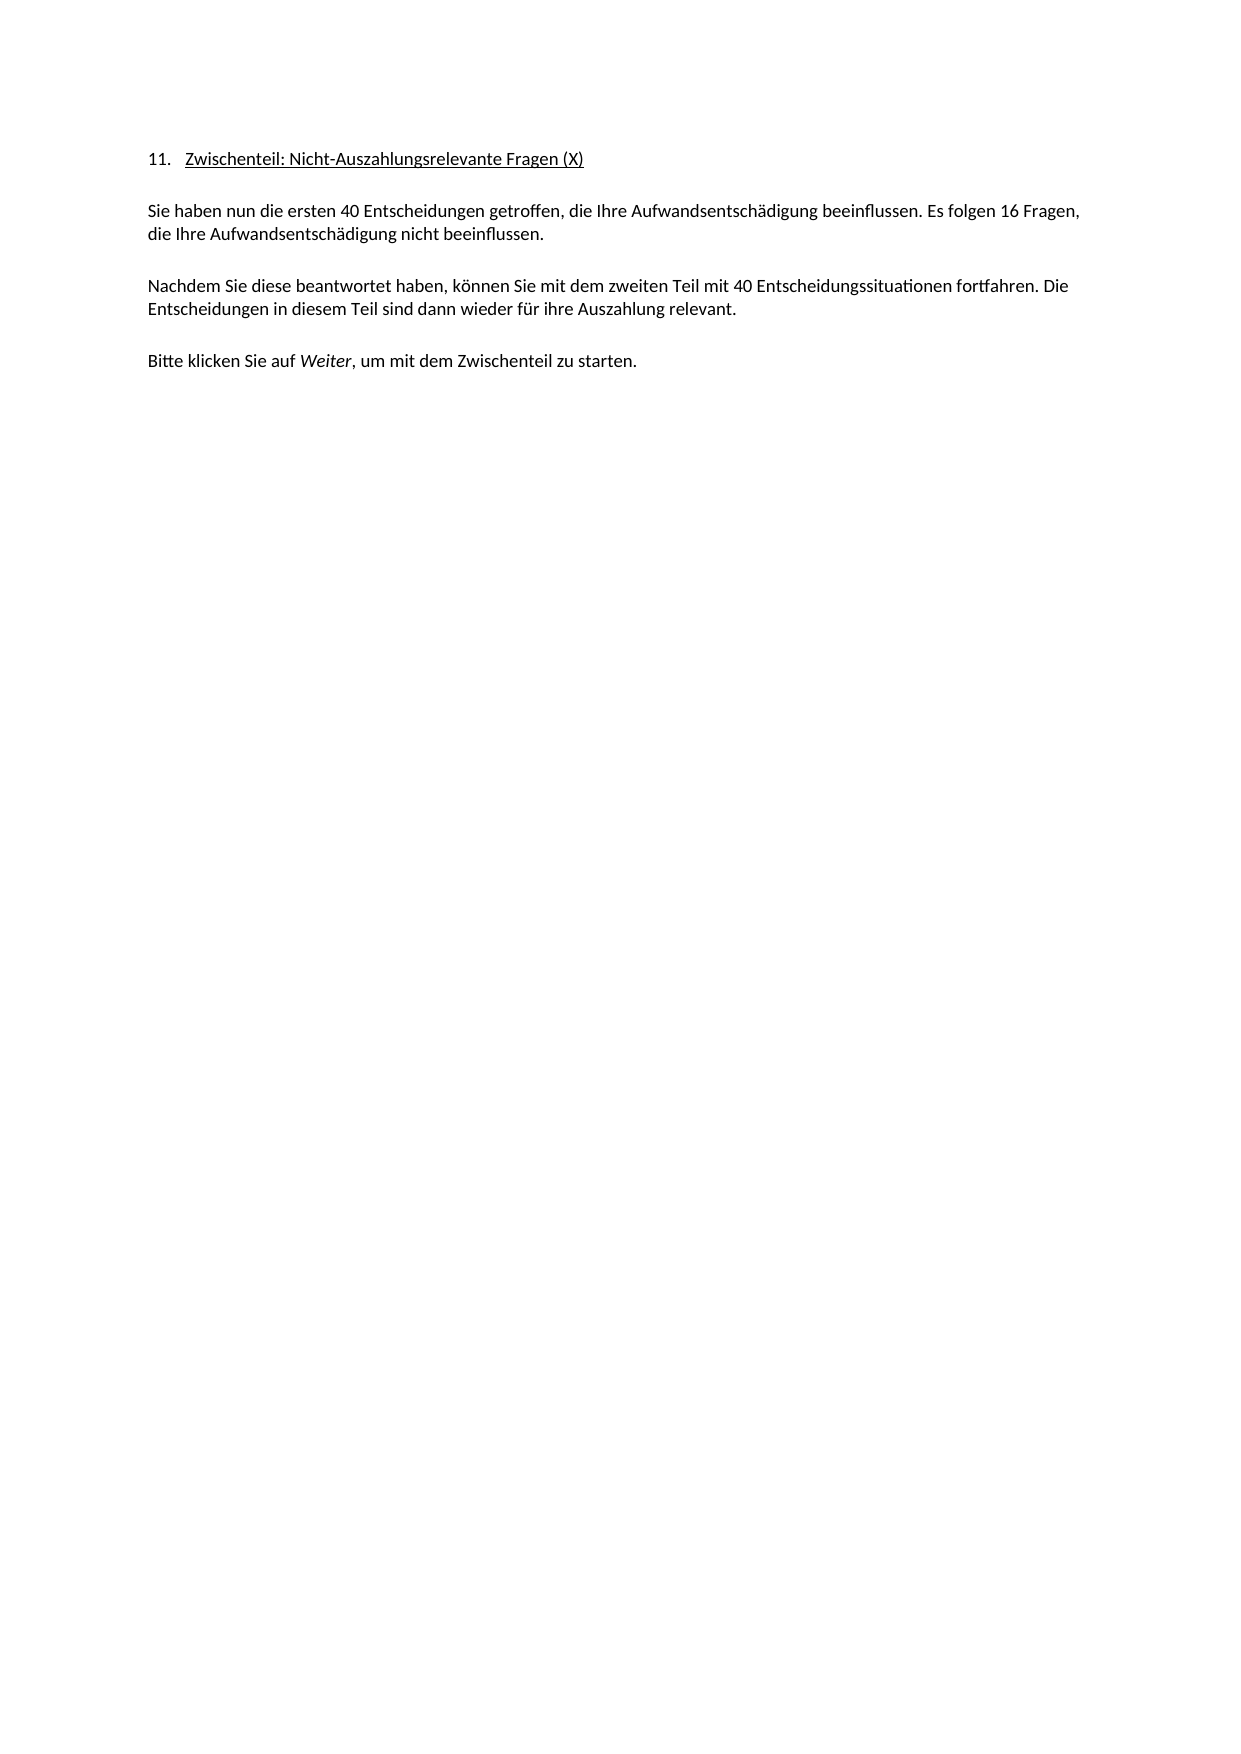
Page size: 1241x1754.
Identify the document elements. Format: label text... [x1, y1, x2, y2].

text Sie haben nun die ersten 40 Entscheidungen getroffen, die Ihre Aufwandsentschädigung beeinflussen. Es folgen 16 Fragen, die Ihre Aufwandsentschädigung nicht beeinflussen. [148, 200, 1093, 246]
list Zwischenteil: Nicht-Auszahlungsrelevante Fragen (X) [148, 148, 1093, 171]
text Nachdem Sie diese beantwortet haben, können Sie mit dem zweiten Teil mit 40 Entscheidungssituationen fortfahren. Die Entscheidungen in diesem Teil sind dann wieder für ihre Auszahlung relevant. [148, 275, 1093, 321]
text Bitte klicken Sie auf Weiter, um mit dem Zwischenteil zu starten. [148, 350, 1093, 373]
